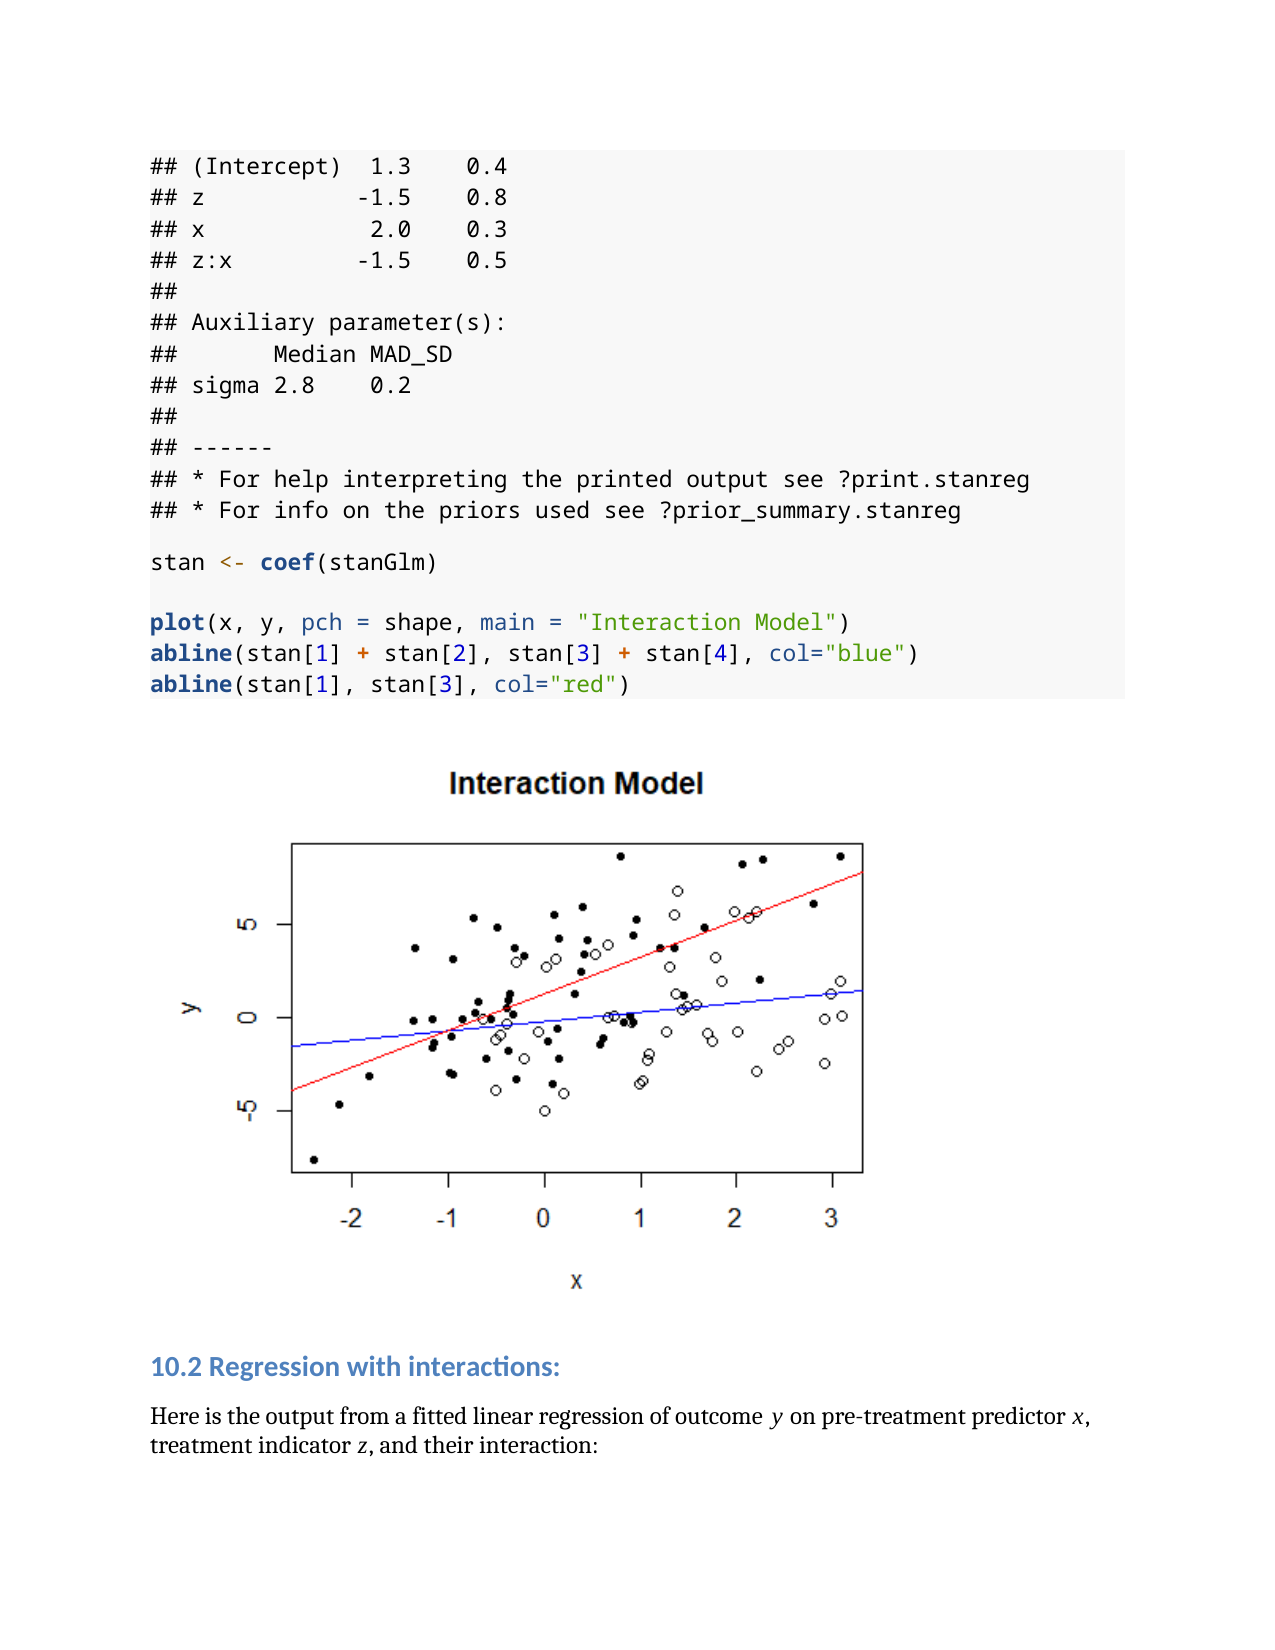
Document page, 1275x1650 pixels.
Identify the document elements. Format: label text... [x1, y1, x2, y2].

subtitle 10.2 Regression with interactions: [150, 1348, 1125, 1383]
text stan <- coef(stanGlm) plot(x, y, pch = shape, main = "Interaction Model") abline(stan[1] + stan[2], stan[3] + stan[4], col="blue") abline(stan[1], stan[3], col="red") [150, 546, 1125, 699]
text Here is the output from a fitted linear regression of outcome on pre-treatment predictor , treatment indicator , and their interaction: [150, 1402, 1125, 1459]
picture [168, 720, 927, 1327]
